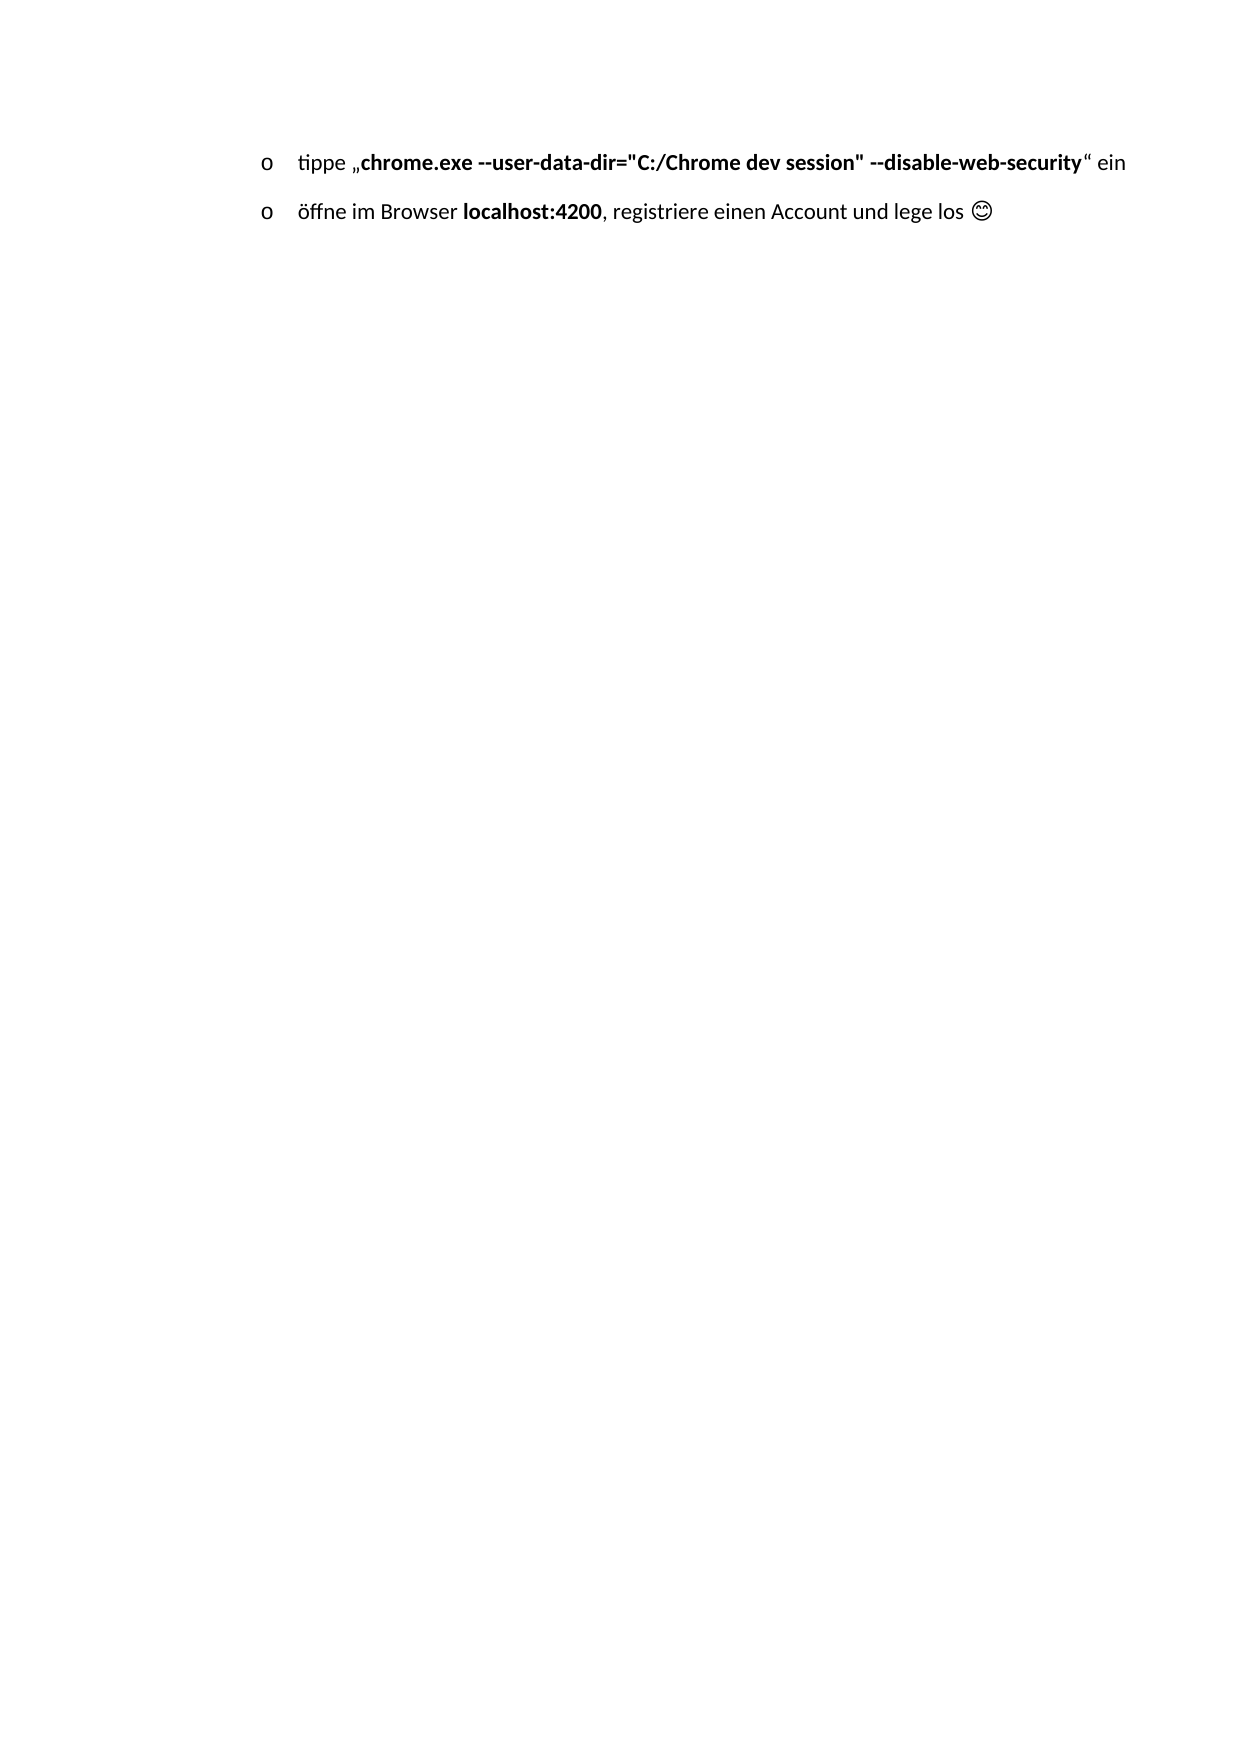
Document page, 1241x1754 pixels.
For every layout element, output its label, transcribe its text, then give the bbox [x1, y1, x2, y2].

list tippe „chrome.exe --user-data-dir="C:/Chrome dev session" --disable-web-security“ ein [260, 148, 1167, 177]
list öffne im Browser localhost:4200, registriere einen Account und lege los [260, 195, 1167, 226]
